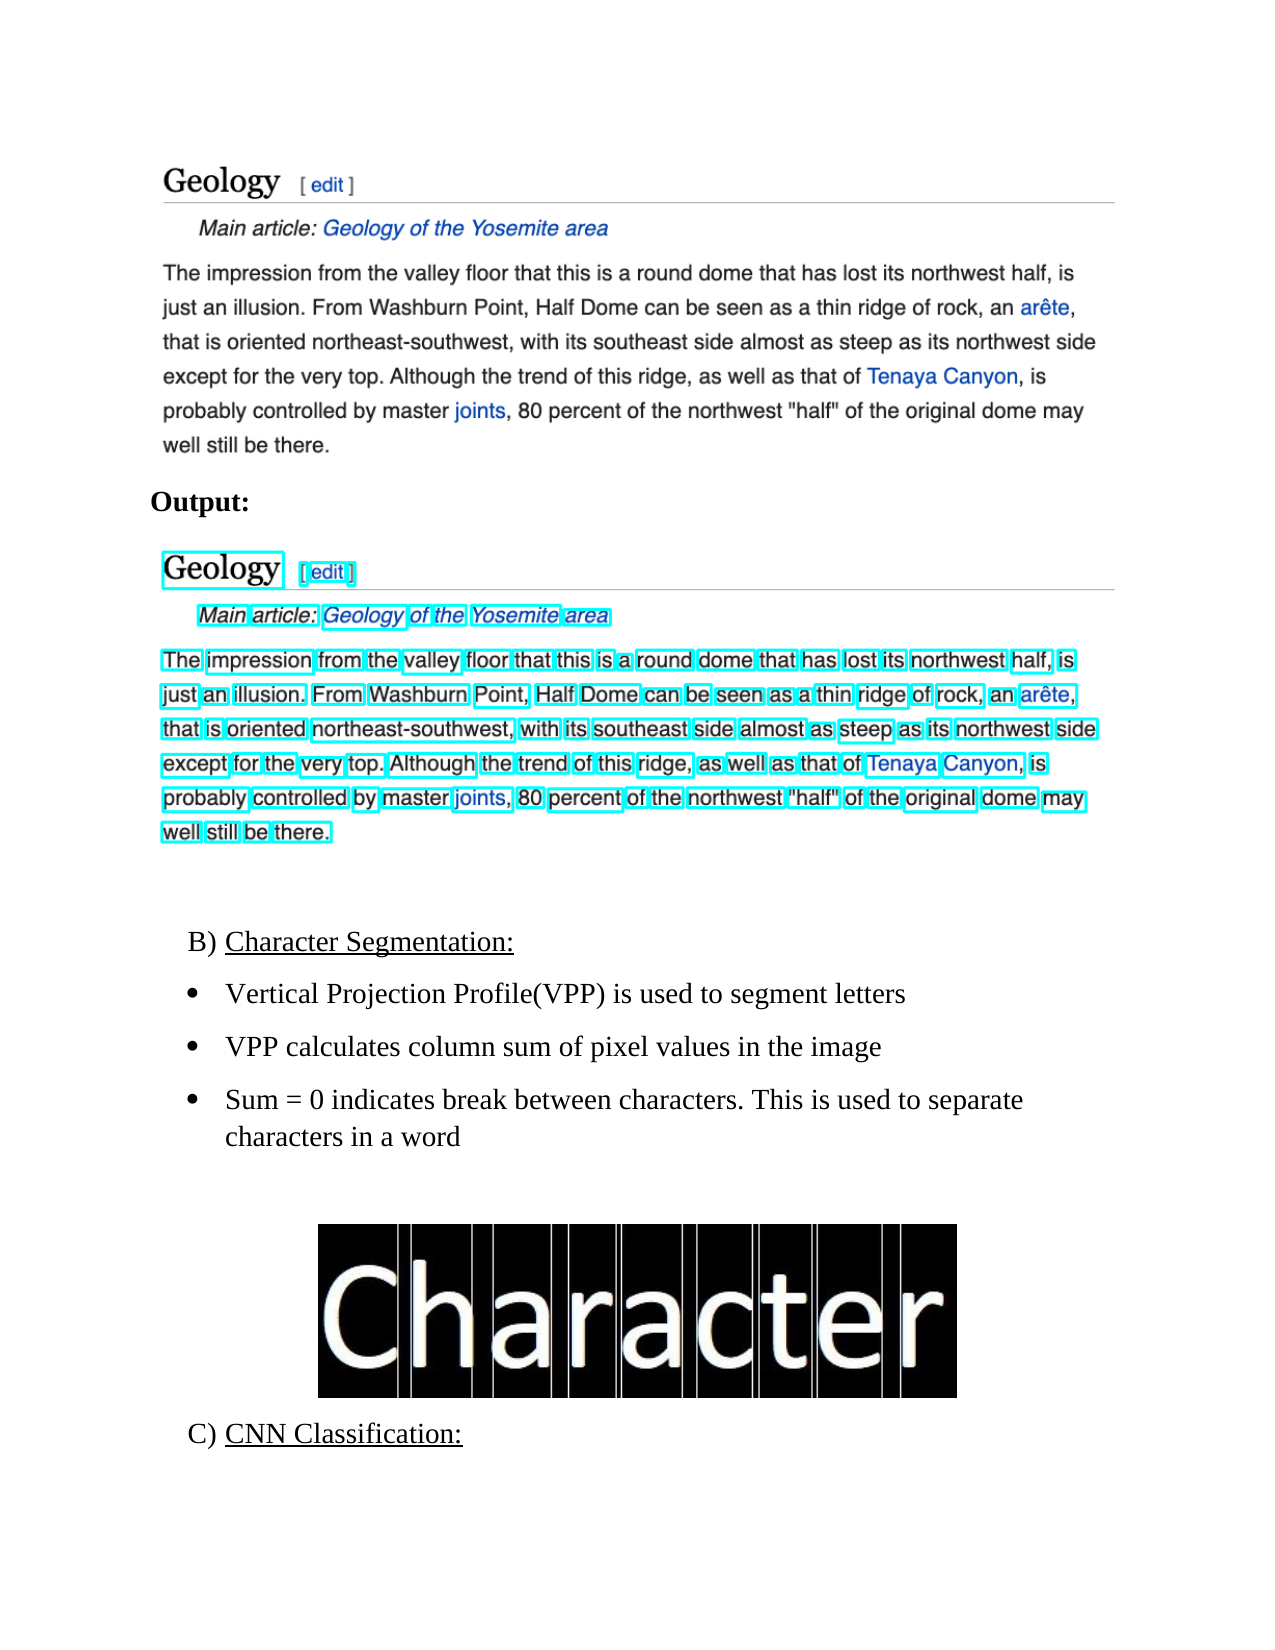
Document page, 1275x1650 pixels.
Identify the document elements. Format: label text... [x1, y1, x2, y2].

list Sum = 0 indicates break between characters. This is used to separate characters in a word [187, 1082, 1125, 1152]
list Character Segmentation: [187, 924, 1125, 957]
picture [150, 536, 1125, 853]
picture [150, 150, 1125, 466]
list Vertical Projection Profile(VPP) is used to segment letters [187, 977, 1125, 1010]
list VPP calculates column sum of pixel values in the image [187, 1029, 1125, 1063]
list CNN Classification: [187, 1416, 1125, 1450]
picture [318, 1224, 957, 1398]
text Output: [150, 484, 1125, 518]
